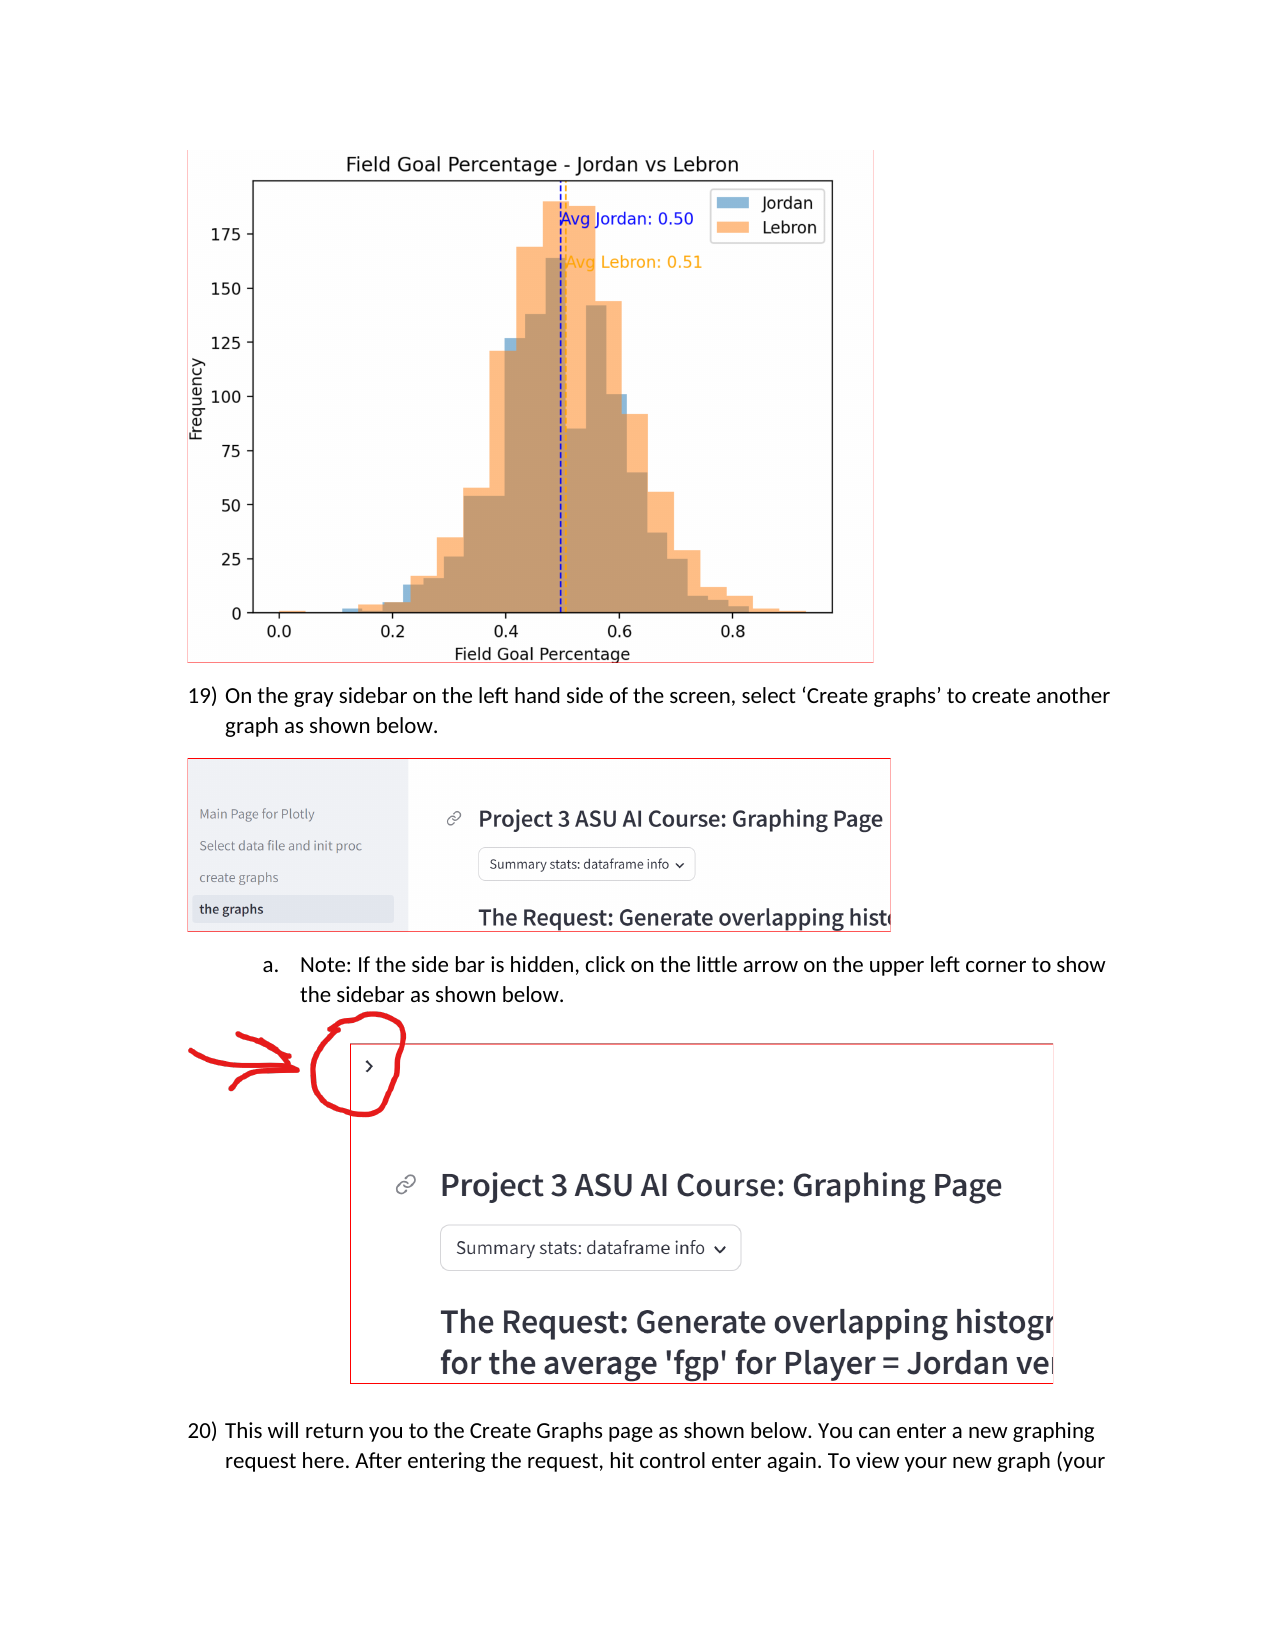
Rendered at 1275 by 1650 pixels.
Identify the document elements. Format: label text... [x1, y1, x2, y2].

list Note: If the side bar is hidden, click on the little arrow on the upper left corner to show the sidebar as shown below. [262, 950, 1125, 1008]
list On the gray sidebar on the left hand side of the screen, select ‘Create graphs’ to create another graph as shown below. [187, 681, 1125, 739]
picture [187, 150, 874, 663]
picture [187, 1010, 1054, 1384]
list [187, 1416, 1125, 1475]
picture [187, 758, 891, 932]
